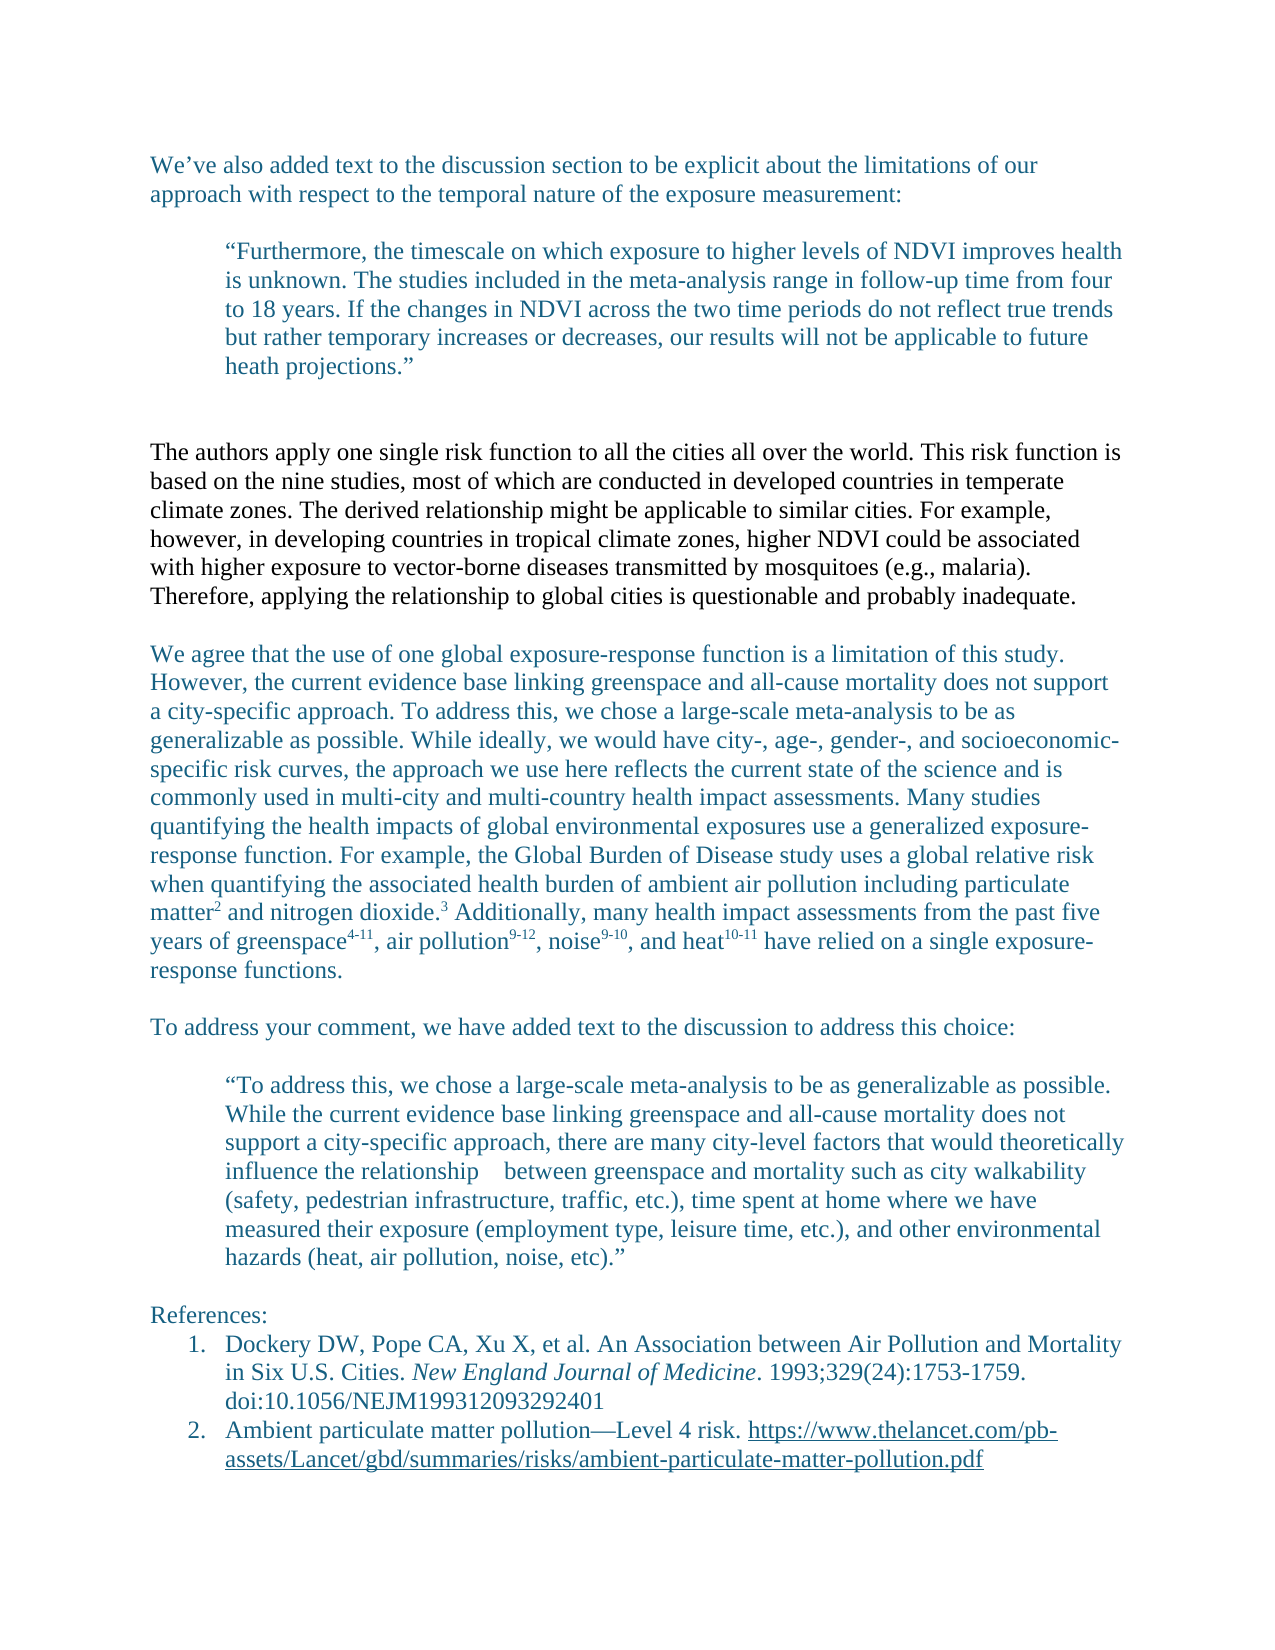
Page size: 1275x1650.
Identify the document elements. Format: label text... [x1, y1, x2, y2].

text We’ve also added text to the discussion section to be explicit about the limitations of our approach with respect to the temporal nature of the exposure measurement: [150, 150, 1125, 207]
text The authors apply one single risk function to all the cities all over the world. This risk function is based on the nine studies, most of which are conducted in developed countries in temperate climate zones. The derived relationship might be applicable to similar cities. For example, however, in developing countries in tropical climate zones, higher NDVI could be associated with higher exposure to vector-borne diseases transmitted by mosquitoes (e.g., malaria). Therefore, applying the relationship to global cities is questionable and probably inadequate. [150, 409, 1125, 610]
text References: [150, 1300, 1125, 1329]
text “Furthermore, the timescale on which exposure to higher levels of NDVI improves health is unknown. The studies included in the meta-analysis range in follow-up time from four to 18 years. If the changes in NDVI across the two time periods do not reflect true trends but rather temporary increases or decreases, our results will not be applicable to future heath projections.” [225, 236, 1125, 380]
text To address your comment, we have added text to the discussion to address this choice: [150, 1012, 1125, 1041]
text “To address this, we chose a large-scale meta-analysis to be as generalizable as possible. While the current evidence base linking greenspace and all-cause mortality does not support a city-specific approach, there are many city-level factors that would theoretically influence the relationship between greenspace and mortality such as city walkability (safety, pedestrian infrastructure, traffic, etc.), time spent at home where we have measured their exposure (employment type, leisure time, etc.), and other environmental hazards (heat, air pollution, noise, etc).” [225, 1070, 1125, 1271]
text We agree that the use of one global exposure-response function is a limitation of this study. However, the current evidence base linking greenspace and all-cause mortality does not support a city-specific approach. To address this, we chose a large-scale meta-analysis to be as generalizable as possible. While ideally, we would have city-, age-, gender-, and socioeconomic-specific risk curves, the approach we use here reflects the current state of the science and is commonly used in multi-city and multi-country health impact assessments. Many studies quantifying the health impacts of global environmental exposures use a generalized exposure-response function. For example, the Global Burden of Disease study uses a global relative risk when quantifying the associated health burden of ambient air pollution including particulate matter2 and nitrogen dioxide.3 Additionally, many health impact assessments from the past five years of greenspace4-11, air pollution9-12, noise9-10, and heat10-11 have relied on a single exposure-response functions. [150, 639, 1125, 984]
